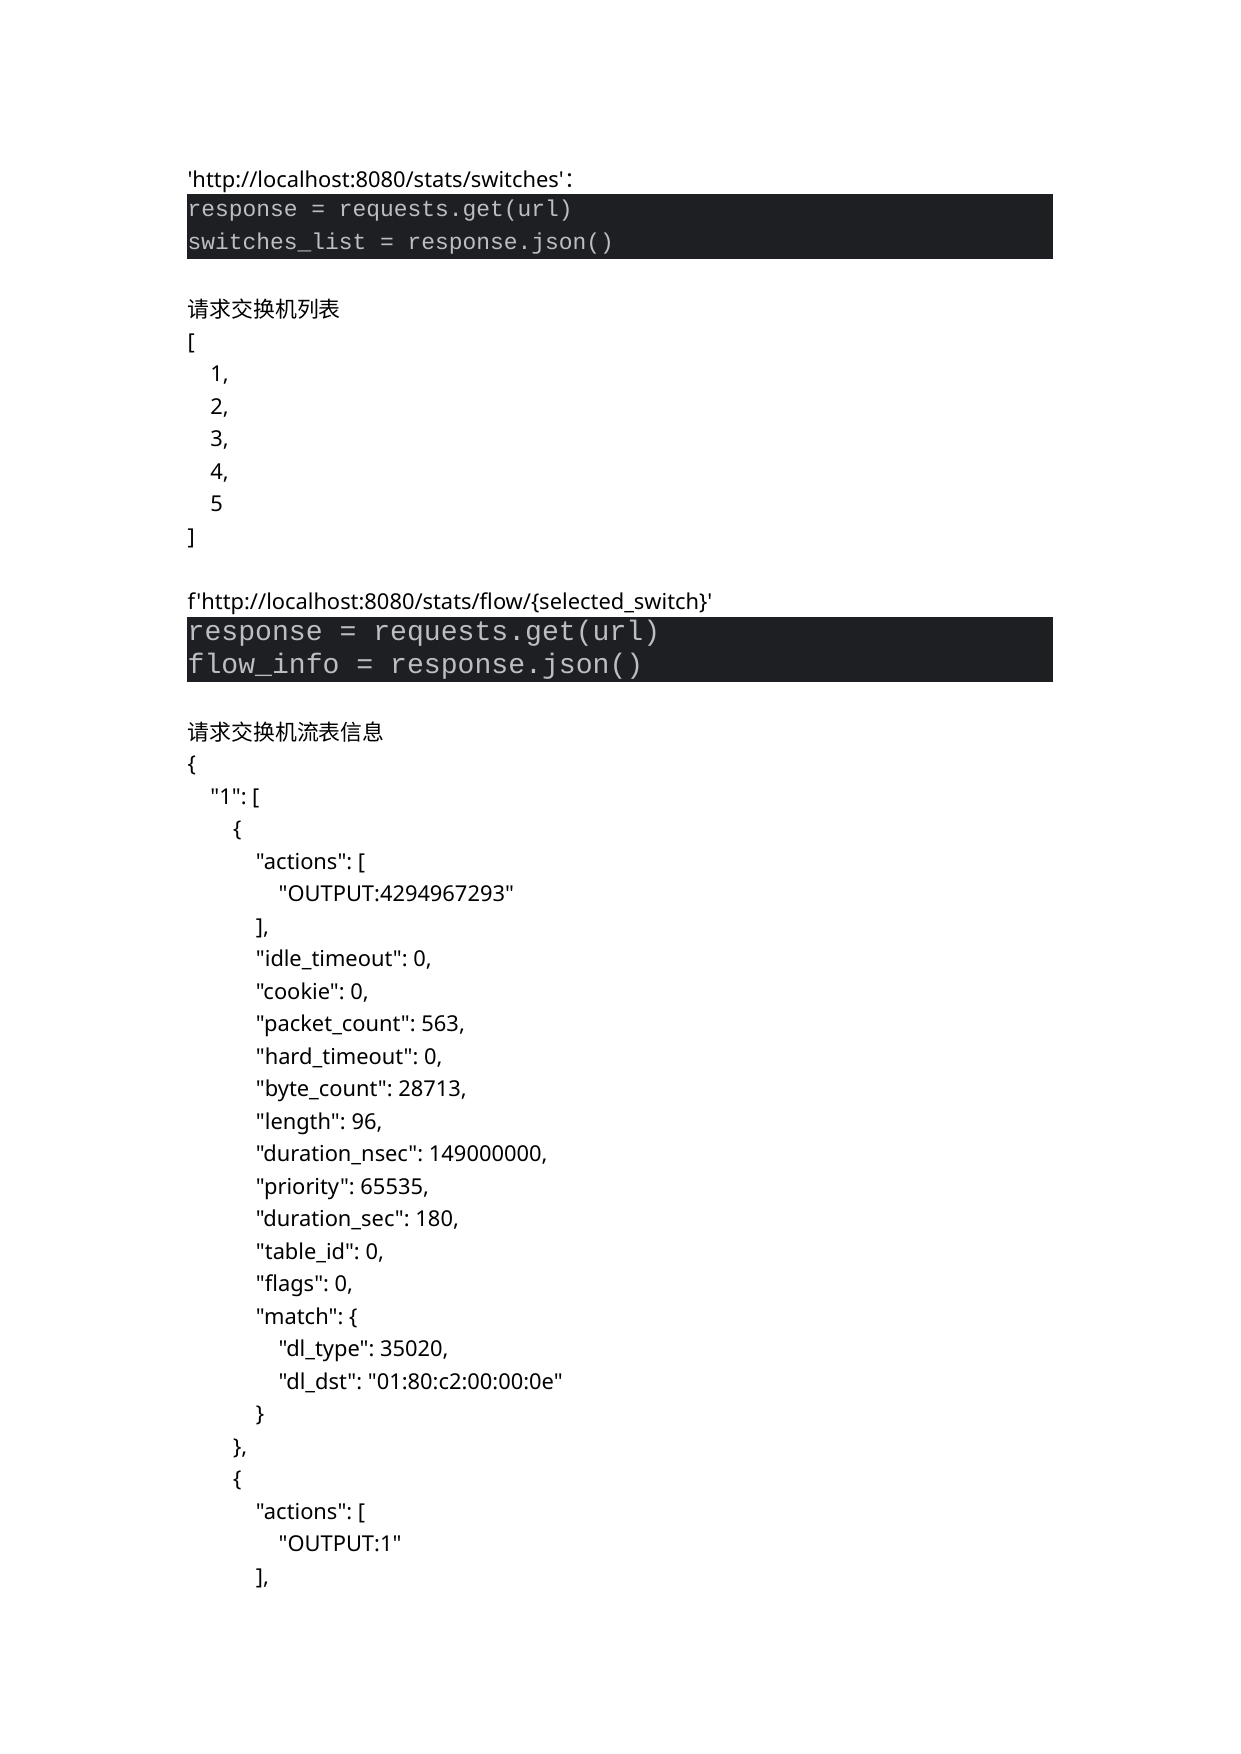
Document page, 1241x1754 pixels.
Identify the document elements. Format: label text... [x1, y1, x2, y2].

text 1, [187, 357, 1053, 389]
text 'http://localhost:8080/stats/switches'： [187, 162, 1053, 194]
text 4, [187, 454, 1053, 487]
text { [187, 747, 1053, 779]
text "length": 96, [187, 1104, 1053, 1137]
text 2, [187, 389, 1053, 422]
text response = requests.get(url) switches_list = response.json() [187, 194, 1053, 259]
text ], [187, 1559, 1053, 1592]
text { [187, 812, 1053, 844]
text ] [187, 519, 1053, 552]
text "table_id": 0, [187, 1234, 1053, 1267]
text "actions": [ [187, 1494, 1053, 1527]
text "cookie": 0, [187, 974, 1053, 1007]
text "OUTPUT:4294967293" [187, 877, 1053, 909]
text [ [187, 324, 1053, 357]
text "hard_timeout": 0, [187, 1039, 1053, 1072]
text "priority": 65535, [187, 1169, 1053, 1202]
text 5 [187, 487, 1053, 519]
text "dl_dst": "01:80:c2:00:00:0e" [187, 1364, 1053, 1397]
text "dl_type": 35020, [187, 1332, 1053, 1364]
text 3, [187, 422, 1053, 454]
text response = requests.get(url) flow_info = response.json() [187, 617, 1053, 682]
text "idle_timeout": 0, [187, 942, 1053, 974]
text { [187, 1462, 1053, 1494]
text 请求交换机流表信息 [187, 714, 1053, 747]
text "duration_nsec": 149000000, [187, 1137, 1053, 1169]
text "flags": 0, [187, 1267, 1053, 1299]
text "OUTPUT:1" [187, 1527, 1053, 1559]
text "byte_count": 28713, [187, 1072, 1053, 1104]
text } [187, 1397, 1053, 1429]
text }, [187, 1429, 1053, 1462]
text "match": { [187, 1299, 1053, 1332]
text ], [187, 909, 1053, 942]
text f'http://localhost:8080/stats/flow/{selected_switch}' [187, 584, 1053, 617]
text "duration_sec": 180, [187, 1202, 1053, 1234]
text "actions": [ [187, 844, 1053, 877]
text "packet_count": 563, [187, 1007, 1053, 1039]
text 请求交换机列表 [187, 292, 1053, 324]
text "1": [ [187, 779, 1053, 812]
